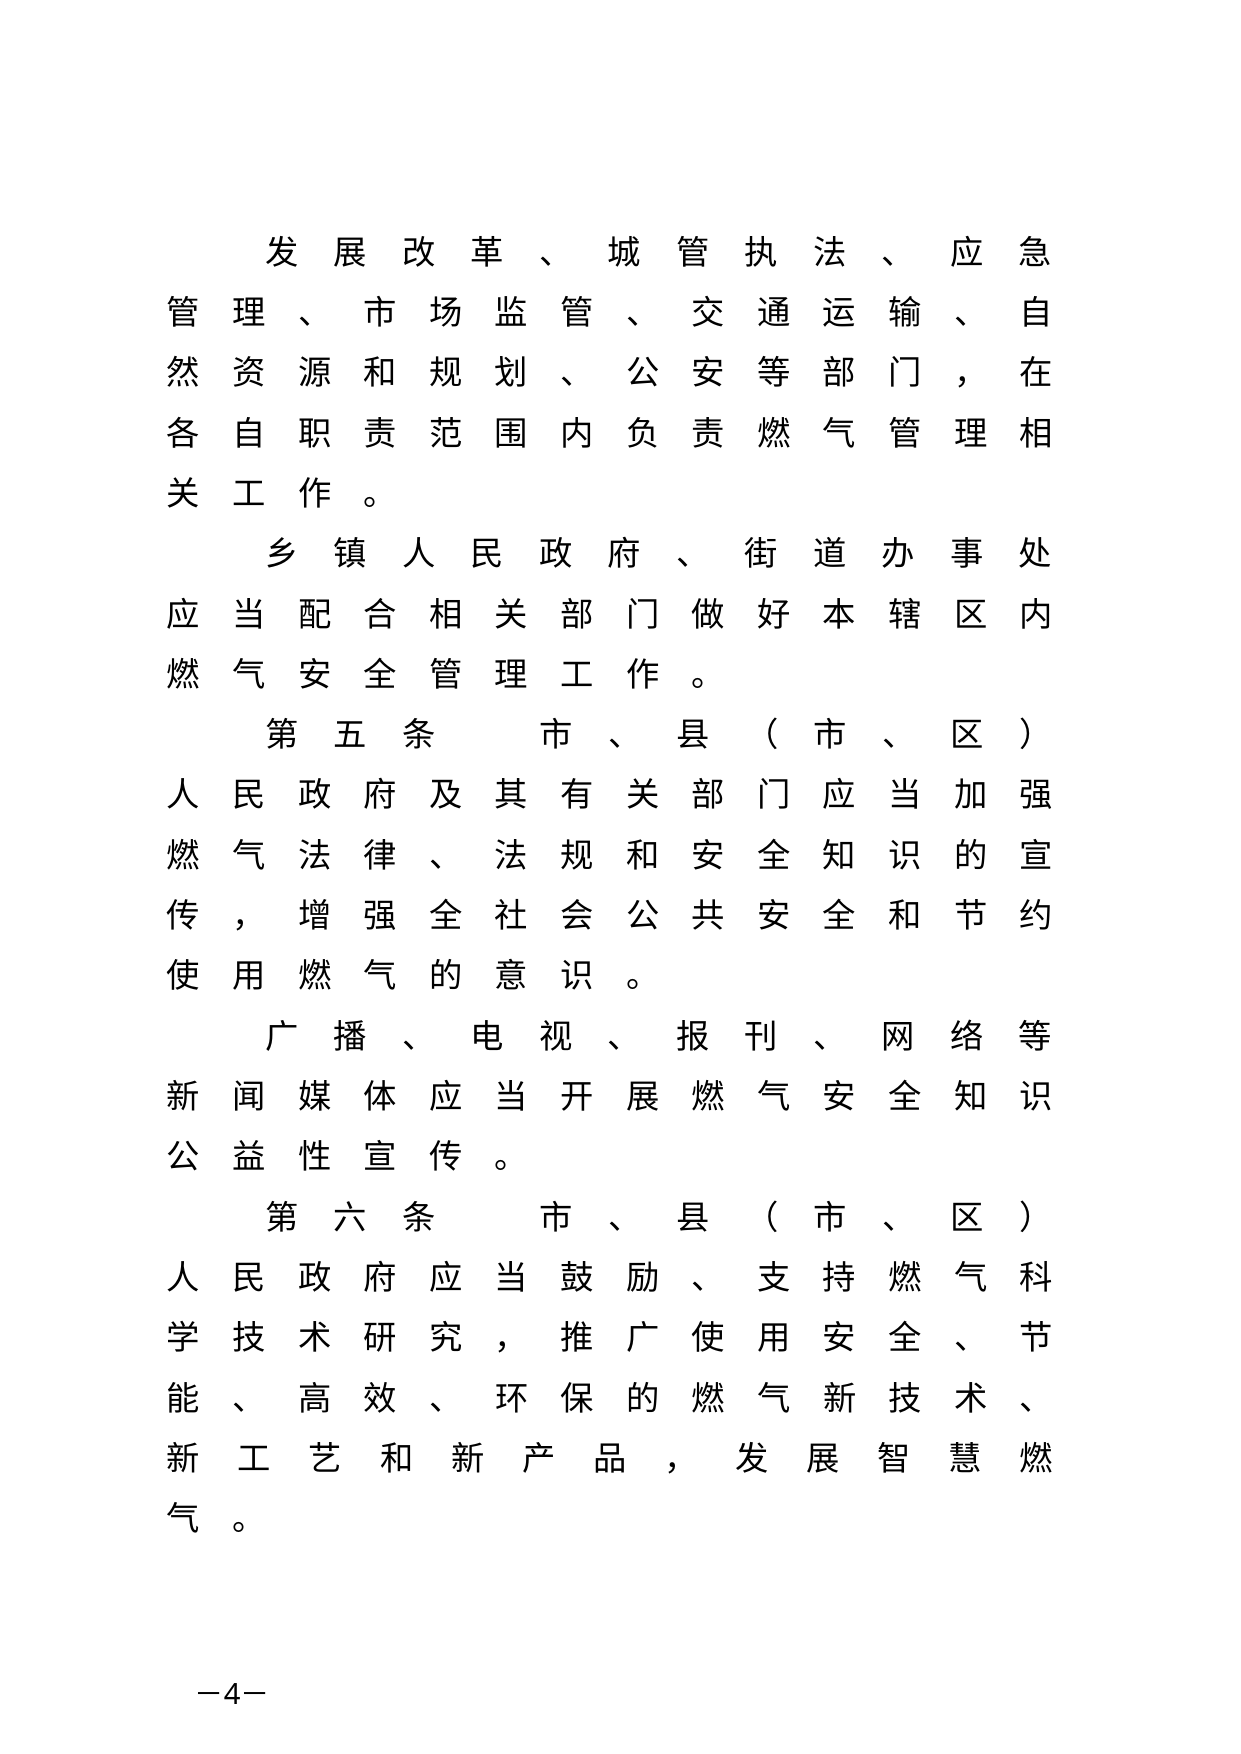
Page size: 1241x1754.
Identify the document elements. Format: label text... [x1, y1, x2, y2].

text 第五条 市、县（市、区）人民政府及其有关部门应当加强燃气法律、法规和安全知识的宣传，增强全社会公共安全和节约使用燃气的意识。 [167, 702, 1085, 1003]
text 发展改革、城管执法、应急管理、市场监管、交通运输、自然资源和规划、公安等部门，在各自职责范围内负责燃气管理相关工作。 [167, 219, 1085, 521]
text 广播、电视、报刊、网络等新闻媒体应当开展燃气安全知识公益性宣传。 [167, 1003, 1085, 1184]
text 第六条 市、县（市、区）人民政府应当鼓励、支持燃气科学技术研究，推广使用安全、节能、高效、环保的燃气新技术、新工艺和新产品，发展智慧燃气。 [167, 1184, 1085, 1546]
text 乡镇人民政府、街道办事处应当配合相关部门做好本辖区内燃气安全管理工作。 [167, 521, 1085, 702]
